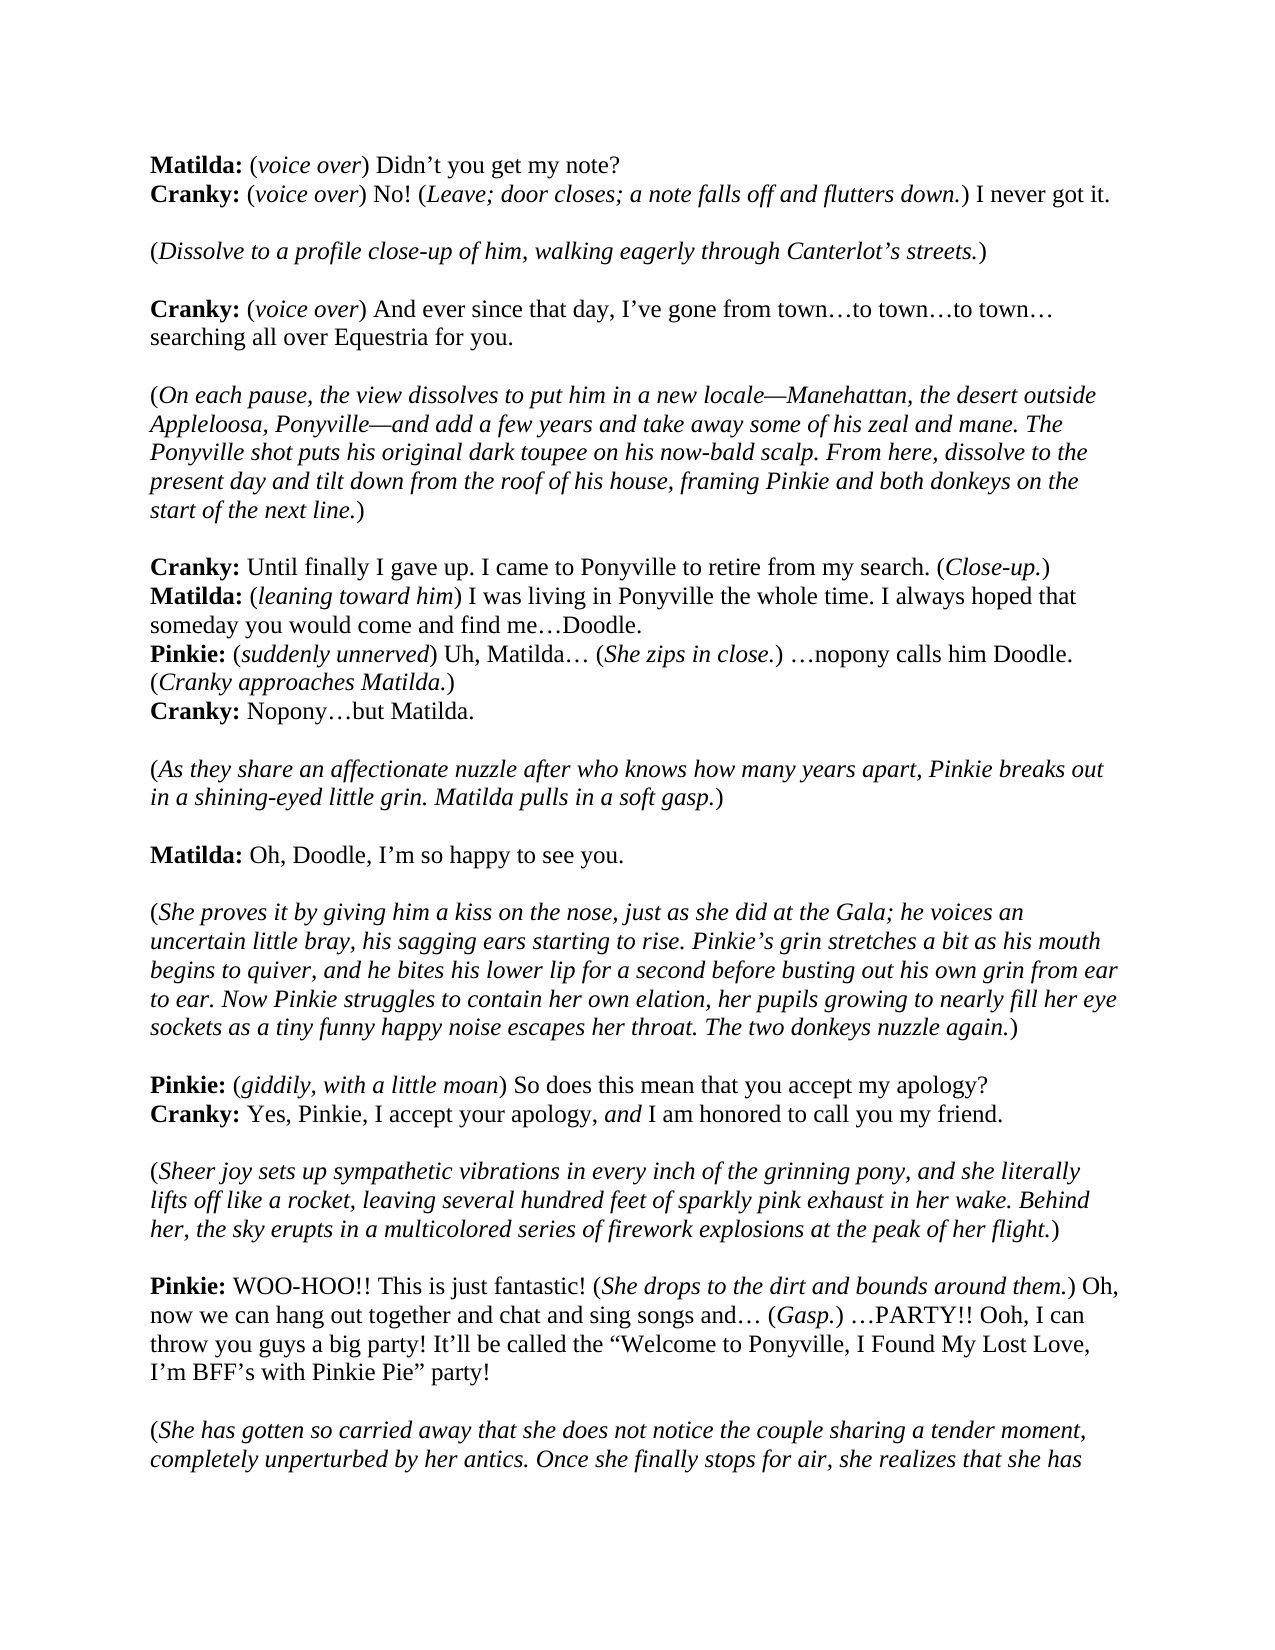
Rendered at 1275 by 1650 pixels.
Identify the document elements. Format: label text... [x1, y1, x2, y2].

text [150, 1415, 1125, 1472]
text Matilda: Oh, Doodle, I’m so happy to see you. [150, 840, 1125, 869]
text Cranky: Yes, Pinkie, I accept your apology, and I am honored to call you my friend. [150, 1099, 1125, 1127]
text Cranky: Nopony…but Matilda. [150, 696, 1125, 725]
text (She proves it by giving him a kiss on the nose, just as she did at the Gala; he voices an uncertain little bray, his sagging ears starting to rise. Pinkie’s grin stretches a bit as his mouth begins to quiver, and he bites his lower lip for a second before busting out his own grin from ear to ear. Now Pinkie struggles to contain her own elation, her pupils growing to nearly fill her eye sockets as a tiny funny happy noise escapes her throat. The two donkeys nuzzle again.) [150, 897, 1125, 1041]
text Cranky: Until finally I gave up. I came to Ponyville to retire from my search. (Close-up.) [150, 552, 1125, 581]
text Matilda: (voice over) Didn’t you get my note? [150, 150, 1125, 179]
text Pinkie: (giddily, with a little moan) So does this mean that you accept my apology? [150, 1070, 1125, 1099]
text Pinkie: WOO-HOO!! This is just fantastic! (She drops to the dirt and bounds around them.) Oh, now we can hang out together and chat and sing songs and… (Gasp.) …PARTY!! Ooh, I can throw you guys a big party! It’ll be called the “Welcome to Ponyville, I Found My Lost Love, I’m BFF’s with Pinkie Pie” party! [150, 1271, 1125, 1386]
text Cranky: (voice over) No! (Leave; door closes; a note falls off and flutters down.) I never got it. [150, 179, 1125, 207]
text Cranky: (voice over) And ever since that day, I’ve gone from town…to town…to town…searching all over Equestria for you. [150, 294, 1125, 351]
text (On each pause, the view dissolves to put him in a new locale—Manehattan, the desert outside Appleloosa, Ponyville—and add a few years and take away some of his zeal and mane. The Ponyville shot puts his original dark toupee on his now-bald scalp. From here, dissolve to the present day and tilt down from the roof of his house, framing Pinkie and both donkeys on the start of the next line.) [150, 380, 1125, 524]
text (Sheer joy sets up sympathetic vibrations in every inch of the grinning pony, and she literally lifts off like a rocket, leaving several hundred feet of sparkly pink exhaust in her wake. Behind her, the sky erupts in a multicolored series of firework explosions at the peak of her flight.) [150, 1156, 1125, 1242]
text Pinkie: (suddenly unnerved) Uh, Matilda… (She zips in close.) …nopony calls him Doodle. (Cranky approaches Matilda.) [150, 639, 1125, 696]
text (As they share an affectionate nuzzle after who knows how many years apart, Pinkie breaks out in a shining-eyed little grin. Matilda pulls in a soft gasp.) [150, 754, 1125, 811]
text Matilda: (leaning toward him) I was living in Ponyville the whole time. I always hoped that someday you would come and find me…Doodle. [150, 581, 1125, 639]
text (Dissolve to a profile close-up of him, walking eagerly through Canterlot’s streets.) [150, 236, 1125, 265]
